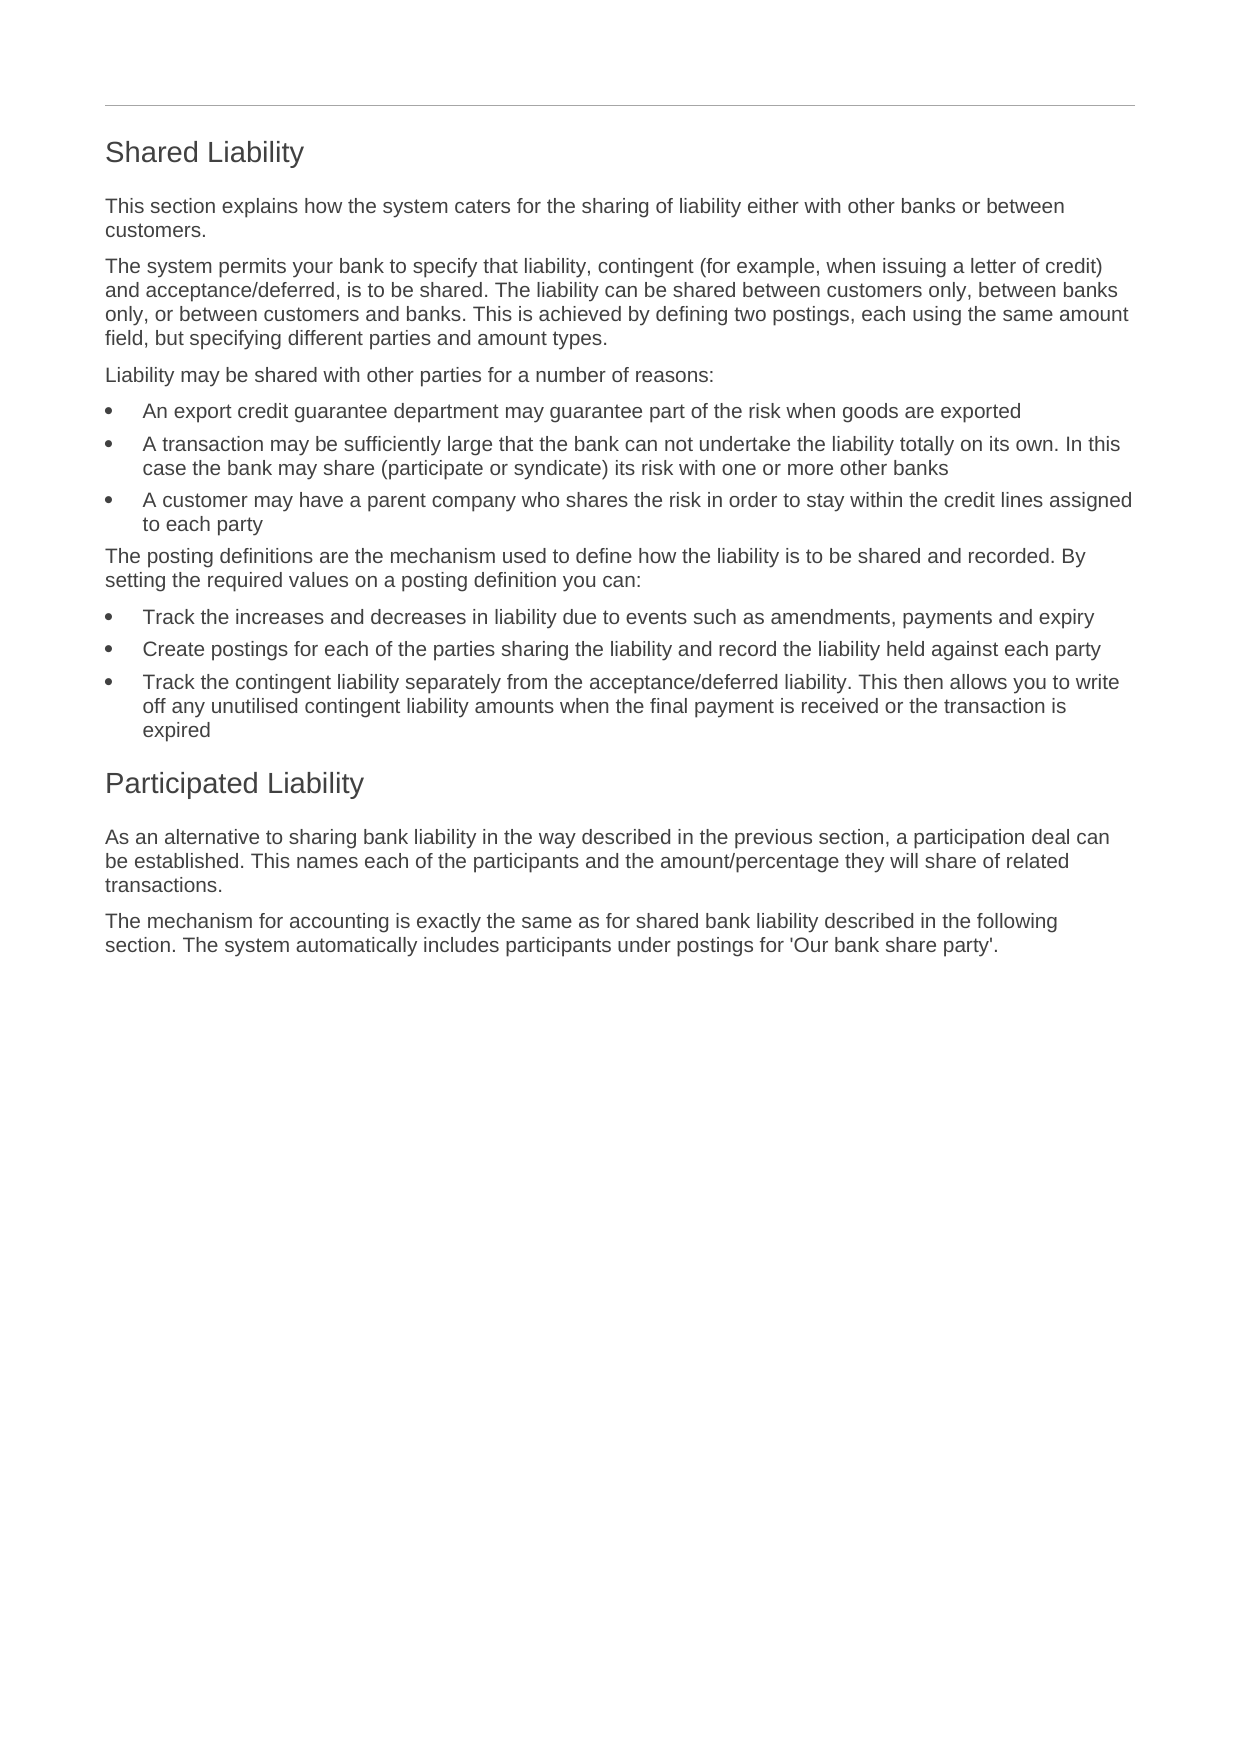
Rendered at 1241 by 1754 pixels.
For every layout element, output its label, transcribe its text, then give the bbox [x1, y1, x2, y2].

subtitle Shared Liability [105, 135, 1135, 169]
text This section explains how the system caters for the sharing of liability either with other banks or between customers. [105, 194, 1135, 242]
text An export credit guarantee department may guarantee part of the risk when goods are exported [105, 399, 1135, 423]
text Track the contingent liability separately from the acceptance/deferred liability. This then allows you to write off any unutilised contingent liability amounts when the final payment is received or the transaction is expired [105, 669, 1135, 741]
text As an alternative to sharing bank liability in the way described in the previous section, a participation deal can be established. This names each of the participants and the amount/percentage they will share of related transactions. [105, 825, 1135, 897]
text Liability may be shared with other parties for a number of reasons: [105, 363, 1135, 387]
text A customer may have a parent company who shares the risk in order to stay within the credit lines assigned to each party [105, 488, 1135, 536]
text A transaction may be sufficiently large that the bank can not undertake the liability totally on its own. In this case the bank may share (participate or syndicate) its risk with one or more other banks [105, 432, 1135, 479]
text The system permits your bank to specify that liability, contingent (for example, when issuing a letter of credit) and acceptance/deferred, is to be shared. The liability can be shared between customers only, between banks only, or between customers and banks. This is achieved by defining two postings, each using the same amount field, but specifying different parties and amount types. [105, 254, 1135, 350]
subtitle Participated Liability [105, 766, 1135, 800]
text Track the increases and decreases in liability due to events such as amendments, payments and expiry [105, 605, 1135, 629]
text The posting definitions are the mechanism used to define how the liability is to be shared and recorded. By setting the required values on a posting definition you can: [105, 544, 1135, 592]
text Create postings for each of the parties sharing the liability and record the liability held against each party [105, 637, 1135, 661]
text The mechanism for accounting is exactly the same as for shared bank liability described in the following section. The system automatically includes participants under postings for 'Our bank share party'. [105, 909, 1135, 957]
